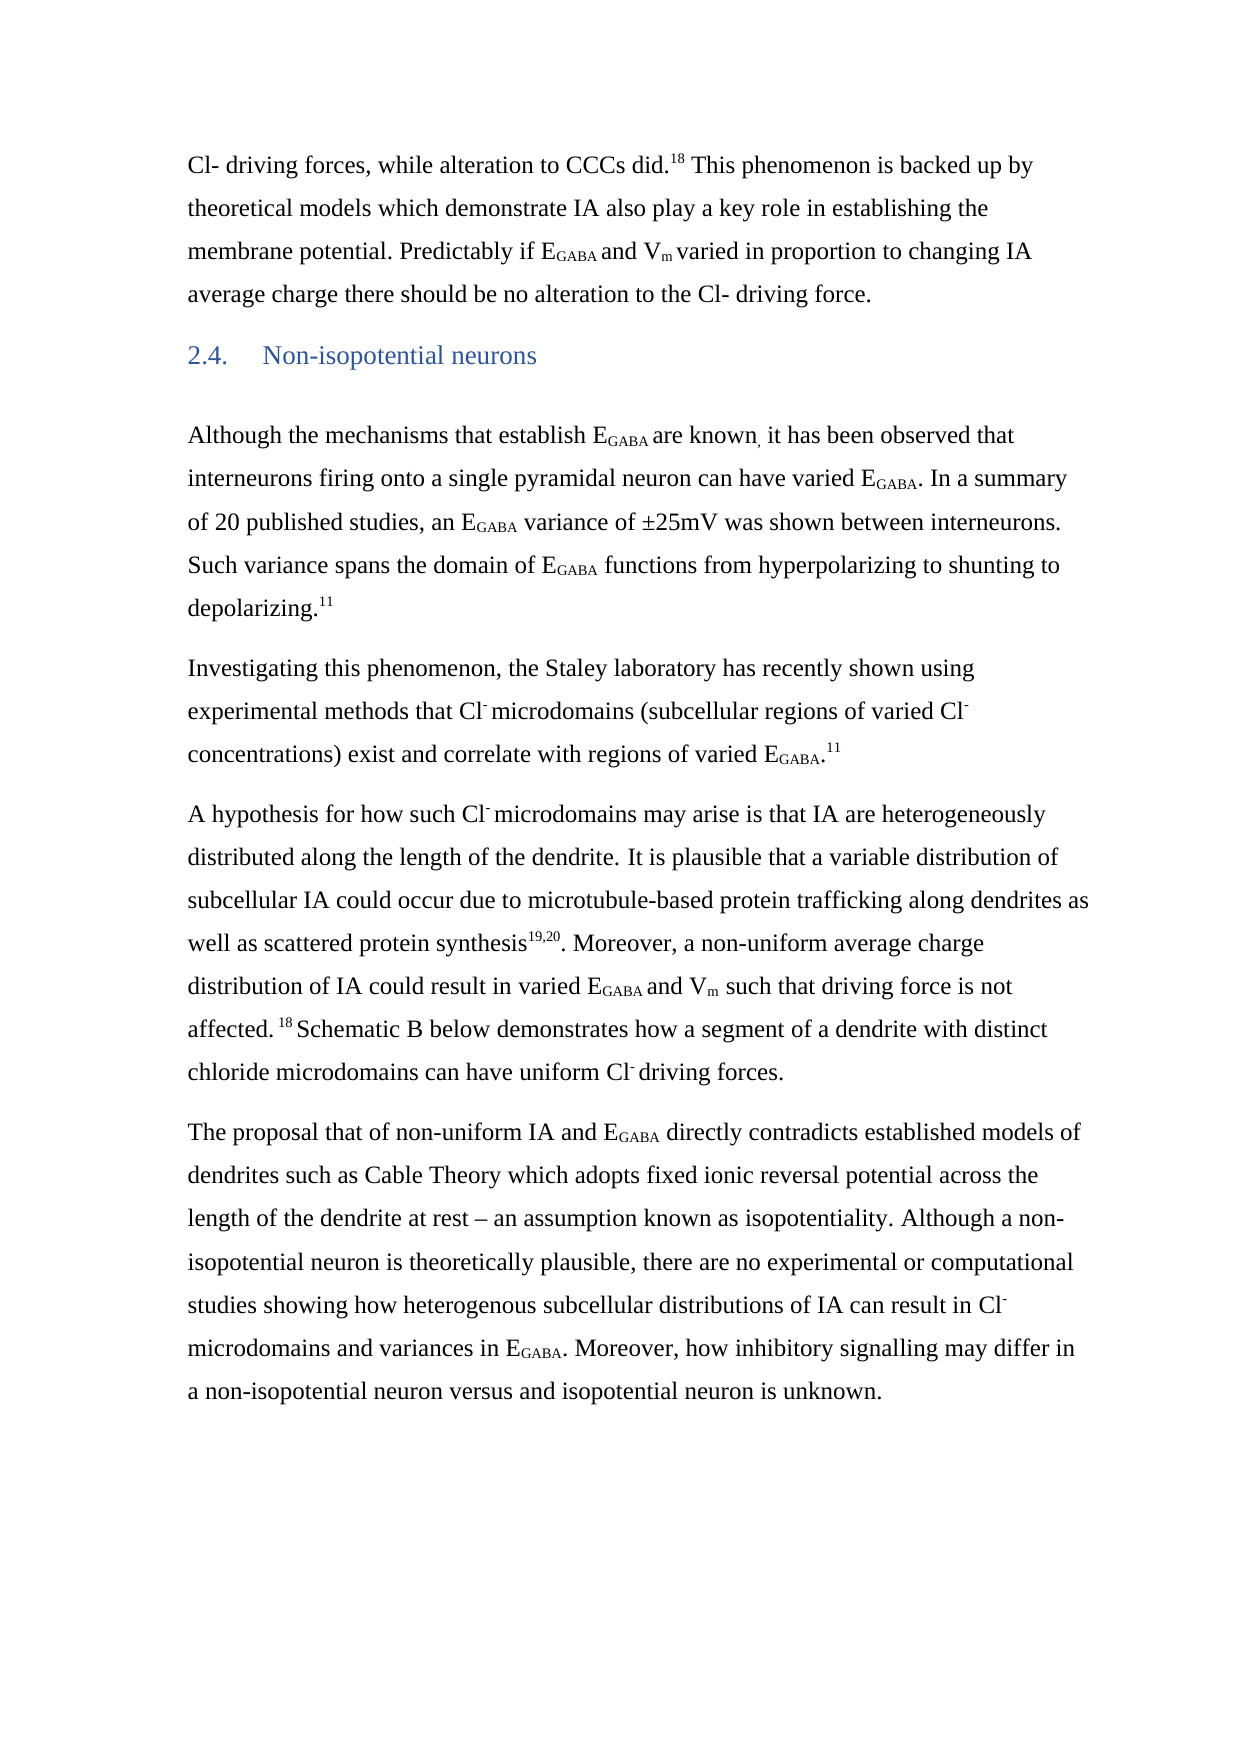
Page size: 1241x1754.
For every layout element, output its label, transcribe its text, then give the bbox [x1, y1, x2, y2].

text Although the mechanisms that establish EGABA are known, it has been observed that interneurons firing onto a single pyramidal neuron can have varied EGABA. In a summary of 20 published studies, an EGABA variance of ±25mV was shown between interneurons. Such variance spans the domain of EGABA functions from hyperpolarizing to shunting to depolarizing. [187, 420, 1090, 622]
text The proposal that of non-uniform IA and EGABA directly contradicts established models of dendrites such as Cable Theory which adopts fixed ionic reversal potential across the length of the dendrite at rest – an assumption known as isopotentiality. Although a non-isopotential neuron is theoretically plausible, there are no experimental or computational studies showing how heterogenous subcellular distributions of IA can result in Cl- microdomains and variances in EGABA. Moreover, how inhibitory signalling may differ in a non-isopotential neuron versus and isopotential neuron is unknown. [187, 1117, 1090, 1405]
text Investigating this phenomenon, the Staley laboratory has recently shown using experimental methods that Cl- microdomains (subcellular regions of varied Cl- concentrations) exist and correlate with regions of varied EGABA. [187, 653, 1090, 768]
subtitle Non-isopotential neurons [187, 339, 1090, 370]
text A hypothesis for how such Cl- microdomains may arise is that IA are heterogeneously distributed along the length of the dendrite. It is plausible that a variable distribution of subcellular IA could occur due to microtubule-based protein trafficking along dendrites as well as scattered protein synthesis. Moreover, a non-uniform average charge distribution of IA could result in varied EGABA and Vm such that driving force is not affected. Schematic B below demonstrates how a segment of a dendrite with distinct chloride microdomains can have uniform Cl- driving forces. [187, 799, 1090, 1086]
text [187, 150, 1090, 308]
